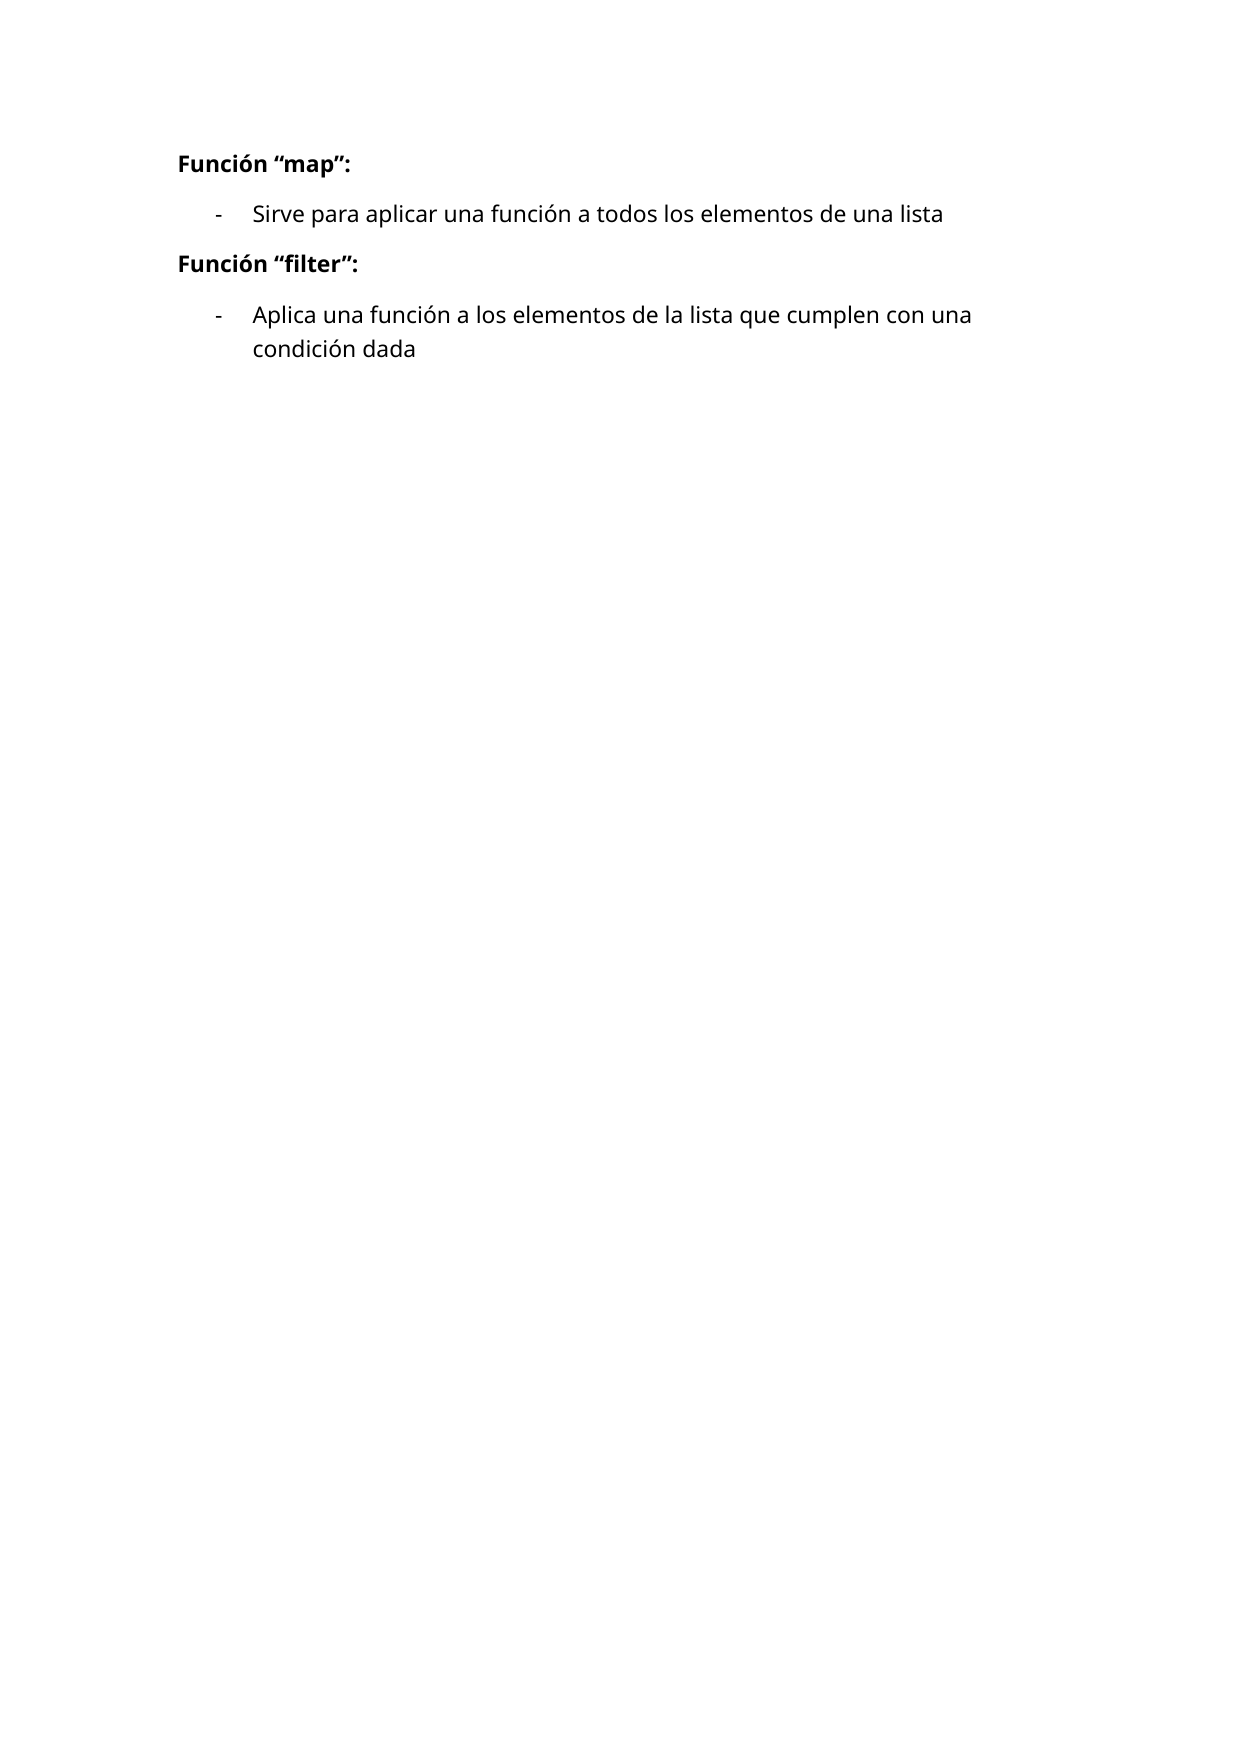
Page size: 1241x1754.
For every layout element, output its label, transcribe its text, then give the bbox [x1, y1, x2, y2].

text Función “filter”: [177, 248, 1063, 280]
list Sirve para aplicar una función a todos los elementos de una lista [215, 198, 1063, 229]
list Aplica una función a los elementos de la lista que cumplen con una condición dada [215, 299, 1063, 364]
text Función “map”: [177, 148, 1063, 179]
